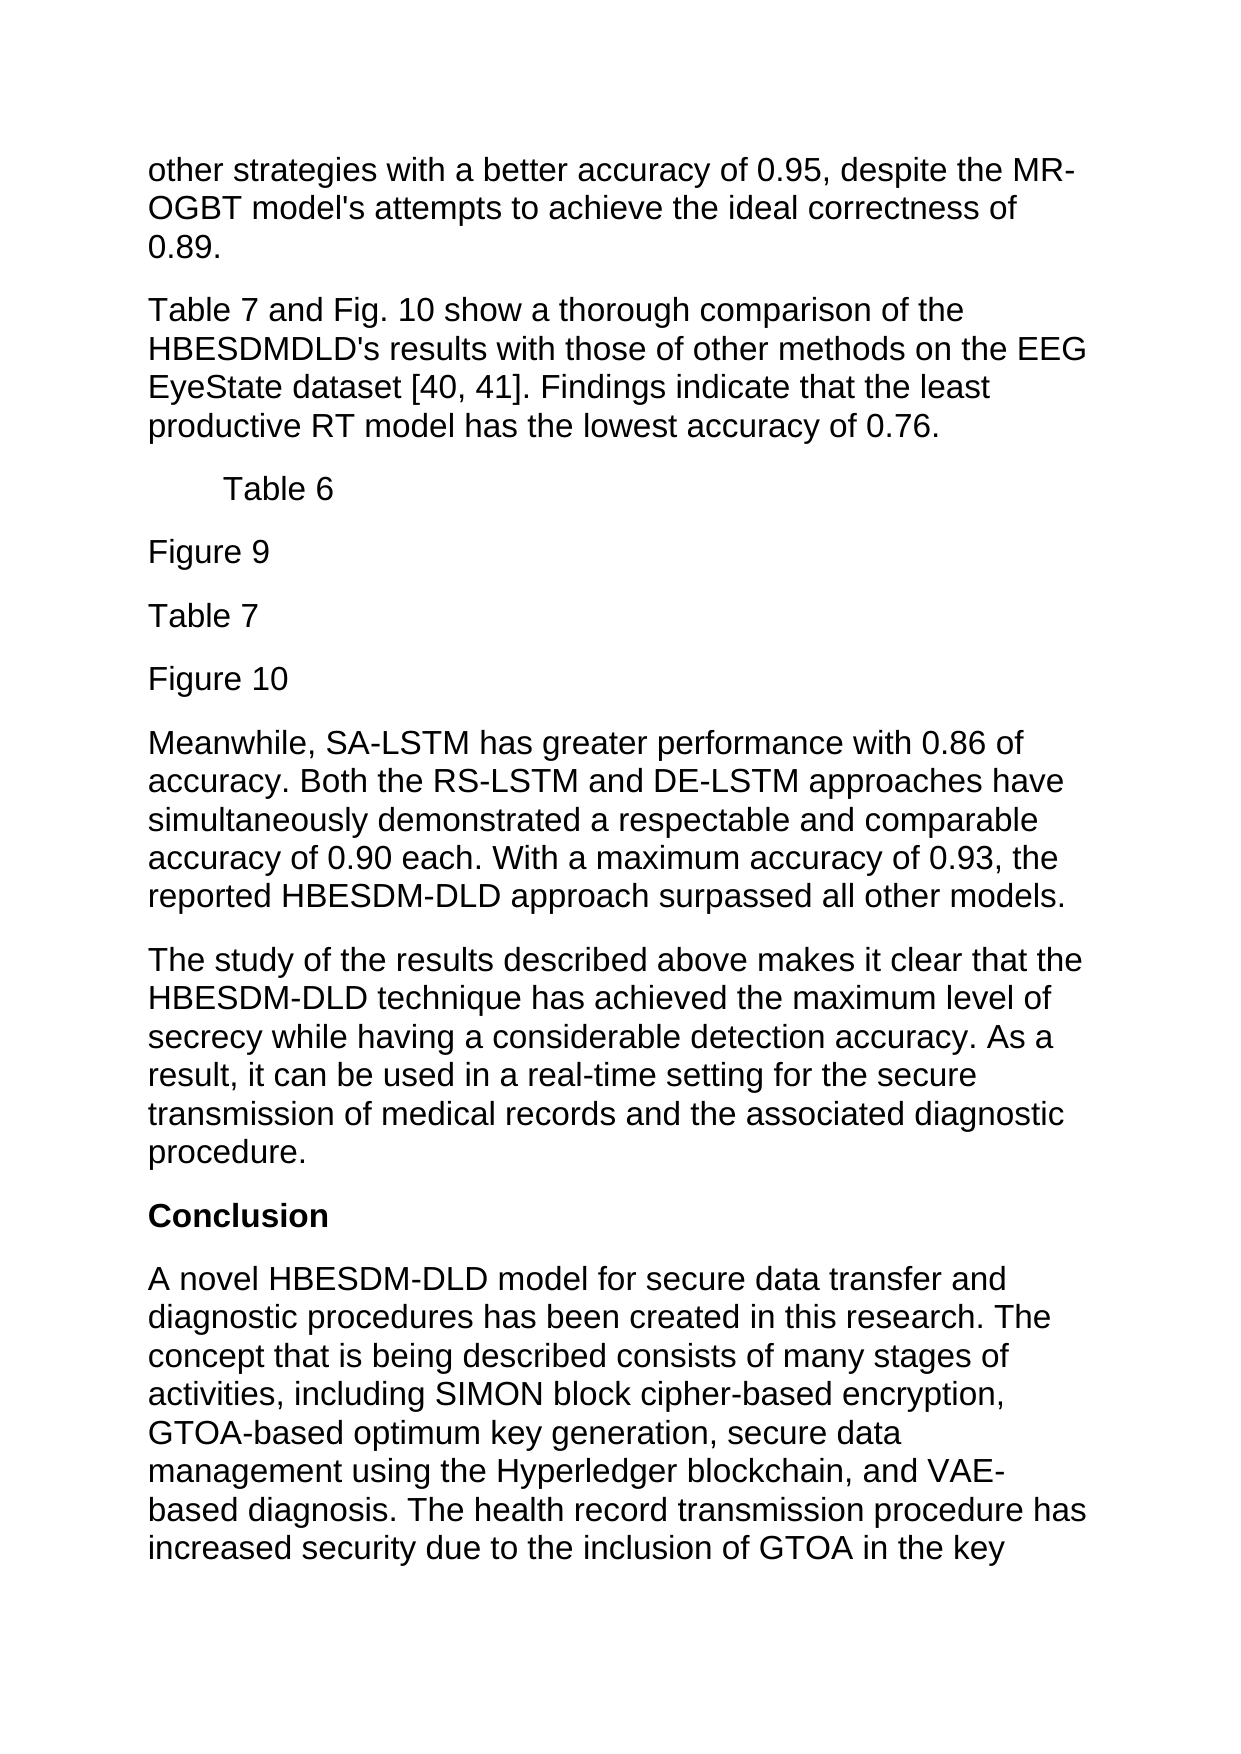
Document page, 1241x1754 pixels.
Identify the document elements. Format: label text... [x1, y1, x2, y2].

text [148, 150, 1090, 265]
text Meanwhile, SA-LSTM has greater performance with 0.86 of accuracy. Both the RS-LSTM and DE-LSTM approaches have simultaneously demonstrated a respectable and comparable accuracy of 0.90 each. With a maximum accuracy of 0.93, the reported HBESDM-DLD approach surpassed all other models. [148, 723, 1090, 915]
text Conclusion [148, 1196, 1090, 1234]
text Table 6 [148, 469, 1090, 507]
text Figure 9 [148, 532, 1090, 571]
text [148, 1259, 1090, 1567]
text Table 7 and Fig. 10 show a thorough comparison of the HBESDMDLD's results with those of other methods on the EEG EyeState dataset [40, 41]. Findings indicate that the least productive RT model has the lowest accuracy of 0.76. [148, 290, 1090, 444]
text Table 7 [148, 596, 1090, 634]
text The study of the results described above makes it clear that the HBESDM-DLD technique has achieved the maximum level of secrecy while having a considerable detection accuracy. As a result, it can be used in a real-time setting for the secure transmission of medical records and the associated diagnostic procedure. [148, 940, 1090, 1171]
text Figure 10 [148, 659, 1090, 698]
